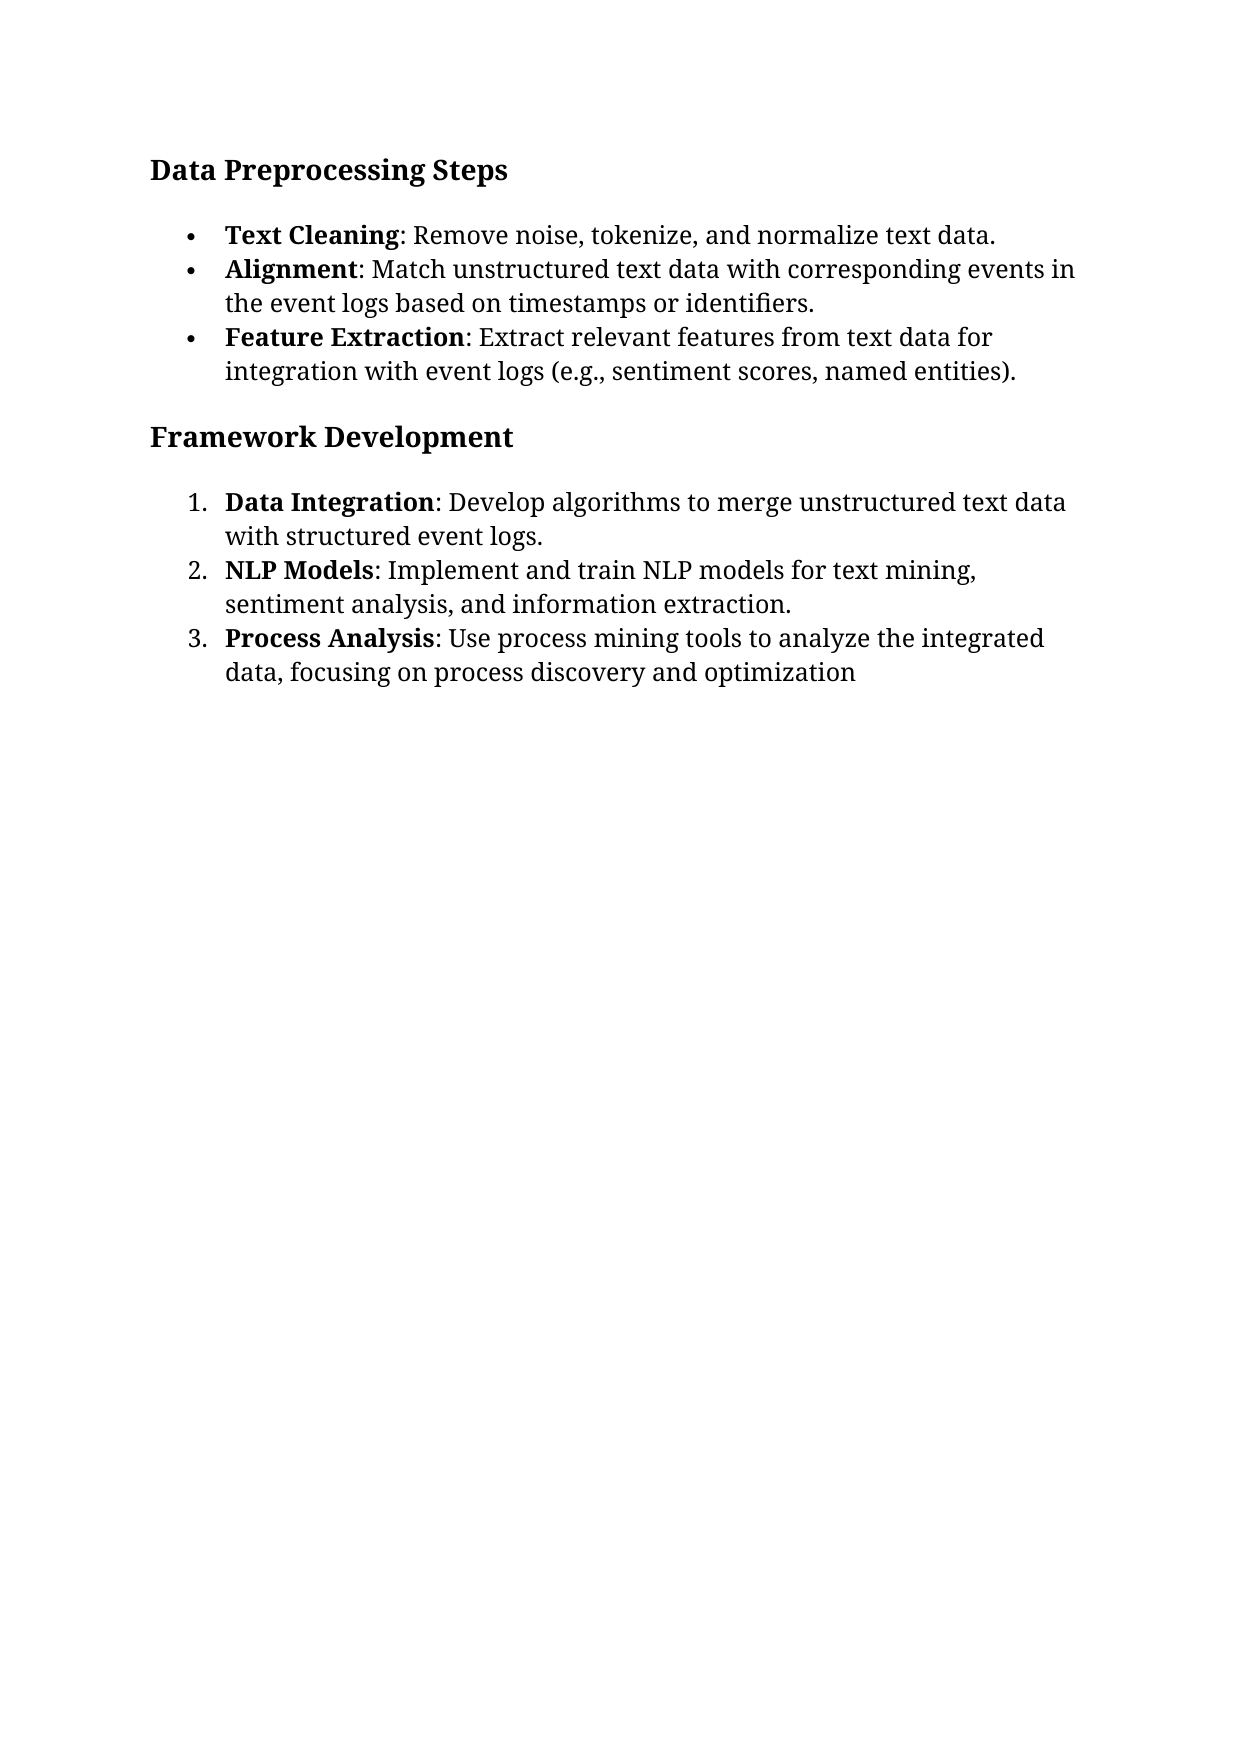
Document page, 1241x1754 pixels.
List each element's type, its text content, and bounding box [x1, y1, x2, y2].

list Feature Extraction: Extract relevant features from text data for integration with event logs (e.g., sentiment scores, named entities). [187, 320, 1090, 388]
text Framework Development [150, 417, 1090, 455]
text Data Preprocessing Steps [150, 150, 1090, 188]
list Alignment: Match unstructured text data with corresponding events in the event logs based on timestamps or identifiers. [187, 252, 1090, 320]
list Text Cleaning: Remove noise, tokenize, and normalize text data. [187, 217, 1090, 252]
list Data Integration: Develop algorithms to merge unstructured text data with structured event logs. [187, 484, 1090, 553]
list NLP Models: Implement and train NLP models for text mining, sentiment analysis, and information extraction. [187, 553, 1090, 621]
list Process Analysis: Use process mining tools to analyze the integrated data, focusing on process discovery and optimization [187, 621, 1090, 689]
